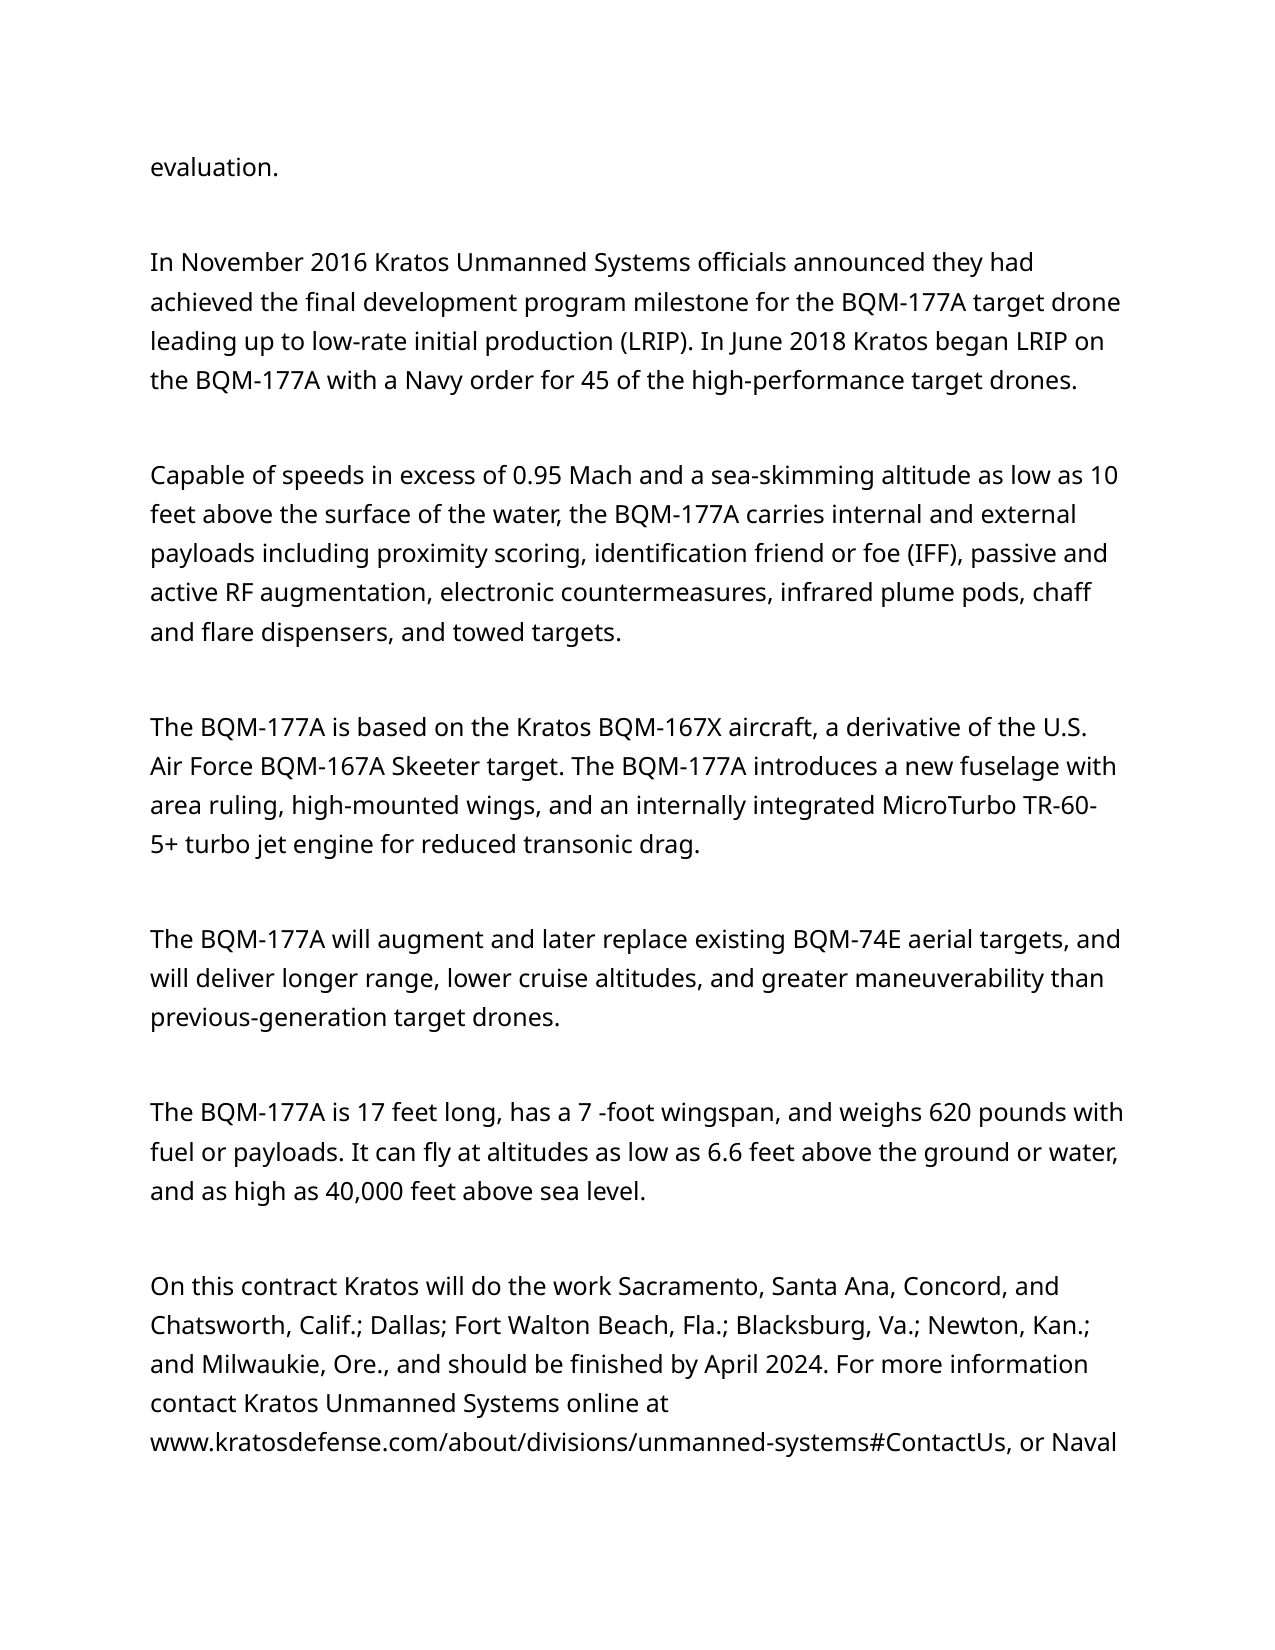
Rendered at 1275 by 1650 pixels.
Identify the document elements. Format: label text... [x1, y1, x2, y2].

text The BQM-177A is based on the Kratos BQM-167X aircraft, a derivative of the U.S. Air Force BQM-167A Skeeter target. The BQM-177A introduces a new fuselage with area ruling, high-mounted wings, and an internally integrated MicroTurbo TR-60-5+ turbo jet engine for reduced transonic drag. [150, 709, 1125, 900]
text Capable of speeds in excess of 0.95 Mach and a sea-skimming altitude as low as 10 feet above the surface of the water, the BQM-177A carries internal and external payloads including proximity scoring, identification friend or foe (IFF), passive and active RF augmentation, electronic countermeasures, infrared plume pods, chaff and flare dispensers, and towed targets. [150, 457, 1125, 687]
text The BQM-177A will augment and later replace existing BQM-74E aerial targets, and will deliver longer range, lower cruise altitudes, and greater maneuverability than previous-generation target drones. [150, 922, 1125, 1073]
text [150, 1268, 1125, 1459]
text The BQM-177A is 17 feet long, has a 7 -foot wingspan, and weighs 620 pounds with fuel or payloads. It can fly at altitudes as low as 6.6 feet above the ground or water, and as high as 40,000 feet above sea level. [150, 1095, 1125, 1247]
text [150, 150, 1125, 223]
text In November 2016 Kratos Unmanned Systems officials announced they had achieved the final development program milestone for the BQM-177A target drone leading up to low-rate initial production (LRIP). In June 2018 Kratos began LRIP on the BQM-177A with a Navy order for 45 of the high-performance target drones. [150, 245, 1125, 436]
